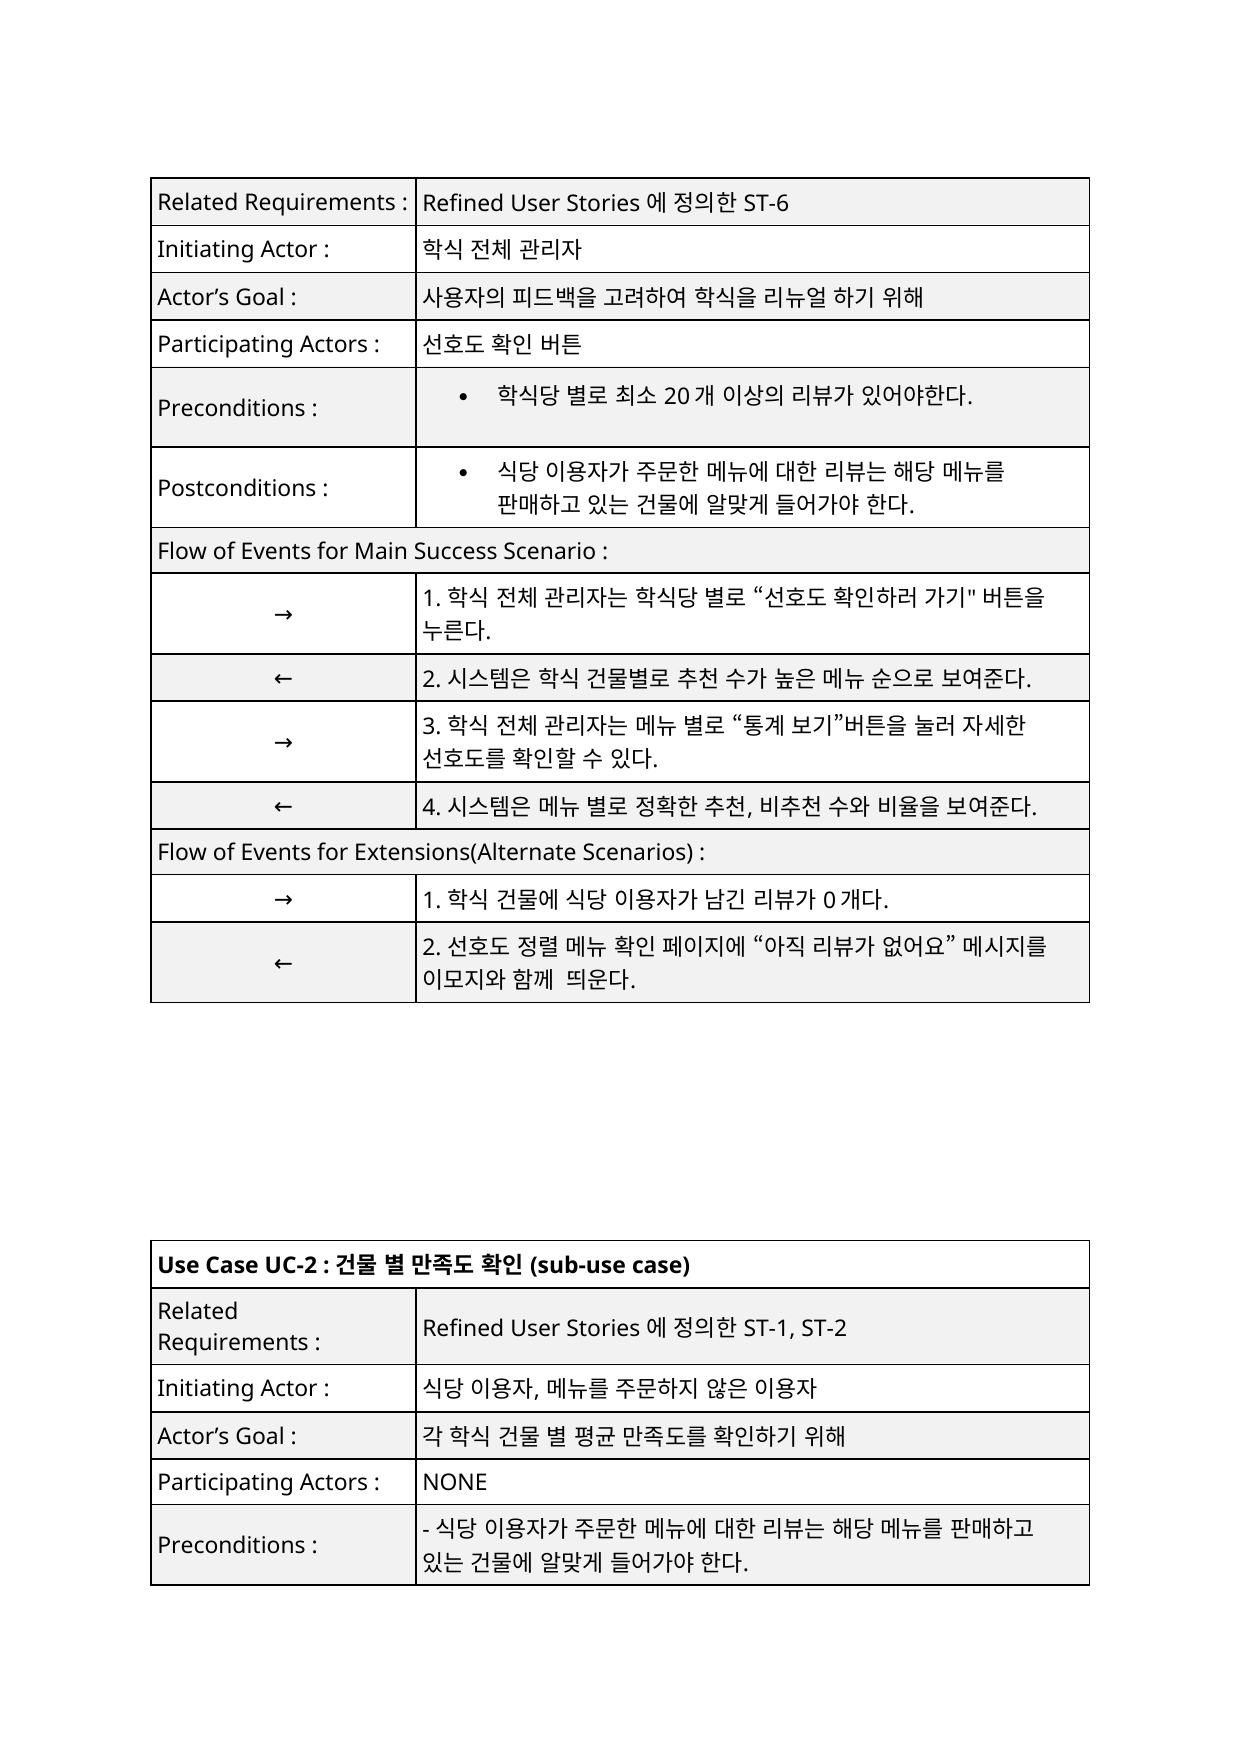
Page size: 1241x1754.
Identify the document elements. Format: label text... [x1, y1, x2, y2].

table_cell ← [152, 783, 415, 828]
table_cell Initiating Actor : [152, 1365, 415, 1411]
table_cell 식당 이용자, 메뉴를 주문하지 않은 이용자 [417, 1365, 1089, 1411]
table_cell 1. 학식 전체 관리자는 학식당 별로 “선호도 확인하러 가기" 버튼을 누른다. [417, 574, 1089, 653]
table_cell 3. 학식 전체 관리자는 메뉴 별로 “통계 보기”버튼을 눌러 자세한 선호도를 확인할 수 있다. [417, 702, 1089, 781]
table_cell Postconditions : [152, 448, 415, 527]
table_cell Actor’s Goal : [152, 273, 415, 319]
table_cell 학식 전체 관리자 [417, 226, 1089, 272]
table_cell Flow of Events for Main Success Scenario : [152, 528, 1089, 572]
table_cell → [152, 875, 415, 921]
table_cell → [152, 574, 415, 653]
table_cell NONE [417, 1460, 1089, 1503]
table_header Use Case UC-2 : 건물 별 만족도 확인 (sub-use case) [152, 1241, 1089, 1287]
table_cell → [152, 702, 415, 781]
table_cell Preconditions : [152, 368, 415, 446]
table_cell Refined User Stories 에 정의한 ST-1, ST-2 [417, 1289, 1089, 1363]
table_cell 식당 이용자가 주문한 메뉴에 대한 리뷰는 해당 메뉴를 판매하고 있는 건물에 알맞게 들어가야 한다. [417, 448, 1089, 527]
table_cell 1. 학식 건물에 식당 이용자가 남긴 리뷰가 0개다. [417, 875, 1089, 921]
table_cell - 식당 이용자가 주문한 메뉴에 대한 리뷰는 해당 메뉴를 판매하고 있는 건물에 알맞게 들어가야 한다. [417, 1505, 1089, 1584]
table_cell Preconditions : [152, 1505, 415, 1584]
table_cell Related Requirements : [152, 179, 415, 224]
table_cell 선호도 확인 버튼 [417, 321, 1089, 366]
table_cell Related Requirements : [152, 1289, 415, 1363]
table_cell 사용자의 피드백을 고려하여 학식을 리뉴얼 하기 위해 [417, 273, 1089, 319]
table_cell 2. 선호도 정렬 메뉴 확인 페이지에 “아직 리뷰가 없어요” 메시지를 이모지와 함께 띄운다. [417, 923, 1089, 1002]
table_cell Actor’s Goal : [152, 1413, 415, 1458]
table_cell Participating Actors : [152, 1460, 415, 1503]
table_cell 학식당 별로 최소 20개 이상의 리뷰가 있어야한다. [417, 368, 1089, 446]
table_cell ← [152, 655, 415, 700]
table_cell 4. 시스템은 메뉴 별로 정확한 추천, 비추천 수와 비율을 보여준다. [417, 783, 1089, 828]
table_cell ← [152, 923, 415, 1002]
table_cell Initiating Actor : [152, 226, 415, 272]
table_cell 2. 시스템은 학식 건물별로 추천 수가 높은 메뉴 순으로 보여준다. [417, 655, 1089, 700]
table_cell Participating Actors : [152, 321, 415, 366]
table_cell 각 학식 건물 별 평균 만족도를 확인하기 위해 [417, 1413, 1089, 1458]
table_cell Refined User Stories 에 정의한 ST-6 [417, 179, 1089, 224]
table_cell Flow of Events for Extensions(Alternate Scenarios) : [152, 830, 1089, 874]
